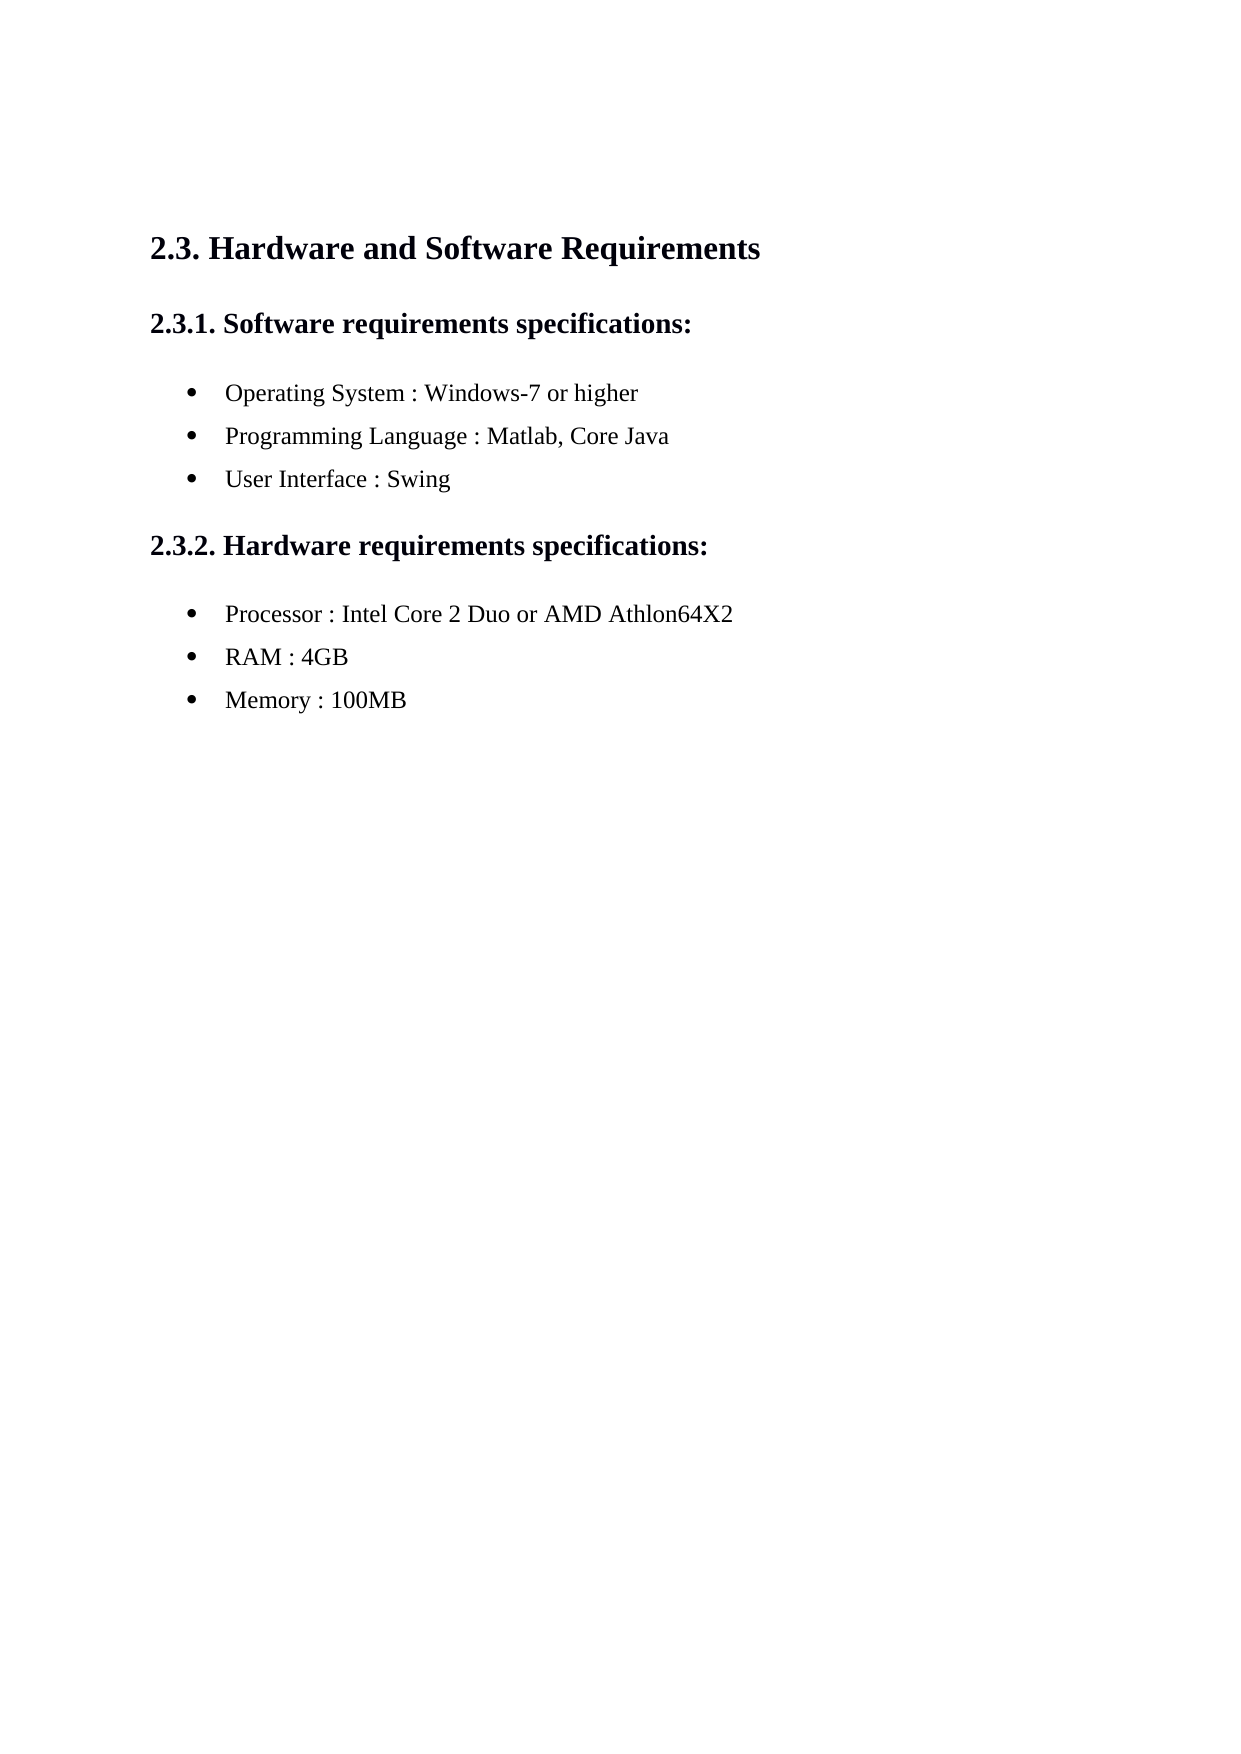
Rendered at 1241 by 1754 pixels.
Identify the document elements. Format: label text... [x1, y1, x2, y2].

text 2.3. Hardware and Software Requirements [150, 228, 1090, 267]
list RAM : 4GB [187, 642, 1090, 671]
text 2.3.1. Software requirements specifications: [150, 307, 1090, 340]
list Processor : Intel Core 2 Duo or AMD Athlon64X2 [187, 599, 1090, 628]
list Memory : 100MB [187, 685, 1090, 714]
list User Interface : Swing [187, 464, 1090, 493]
text 2.3.2. Hardware requirements specifications: [150, 528, 1090, 562]
list Operating System : Windows-7 or higher [187, 378, 1090, 407]
list Programming Language : Matlab, Core Java [187, 421, 1090, 450]
